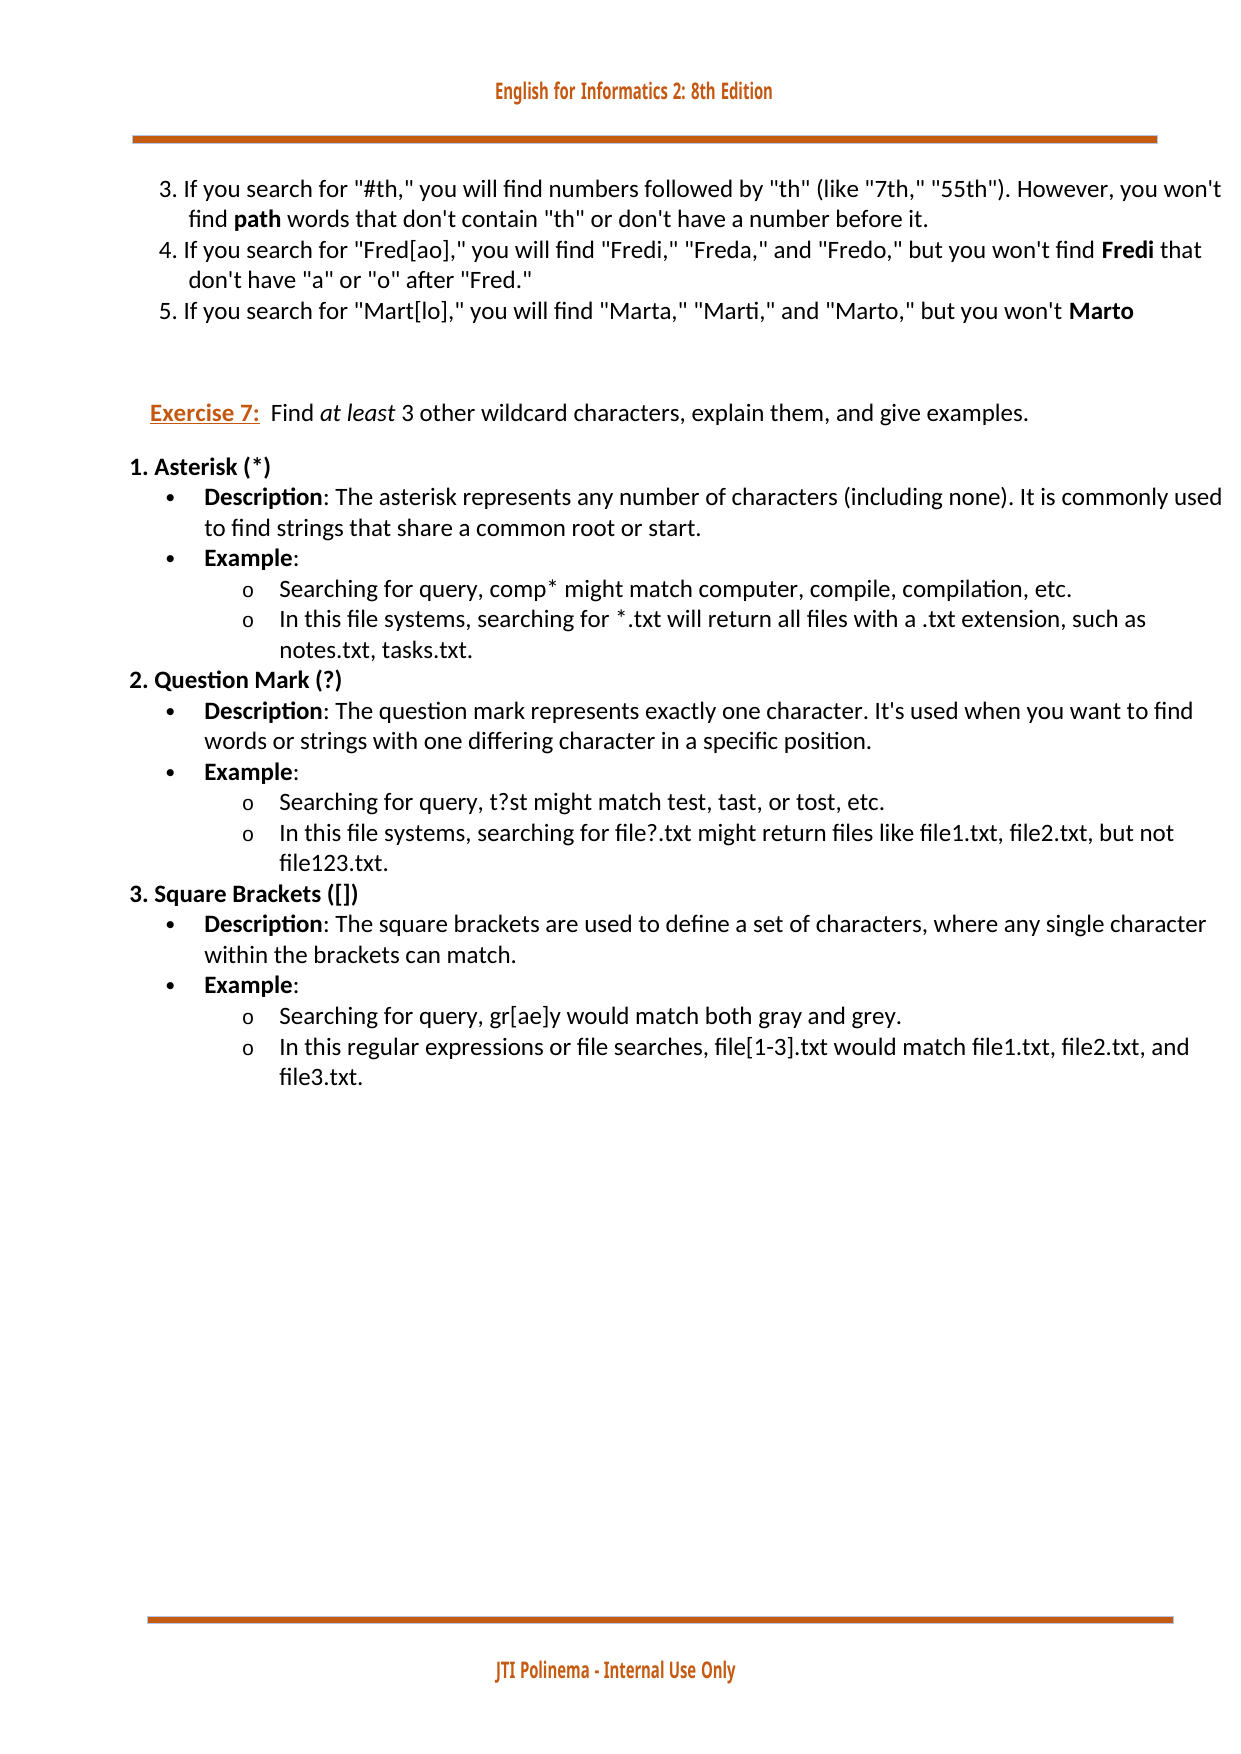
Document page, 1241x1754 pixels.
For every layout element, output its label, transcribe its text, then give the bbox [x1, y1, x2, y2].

list In this regular expressions or file searches, file[1-3].txt would match file1.txt, file2.txt, and file3.txt. [242, 1031, 1230, 1092]
text 4. If you search for "Fred[ao]," you will find "Fredi," "Freda," and "Fredo," but you won't find Fredi that don't have "a" or "o" after "Fred." [159, 234, 1230, 295]
text 3. Square Brackets ([]) [129, 878, 1230, 909]
list Description: The square brackets are used to define a set of characters, where any single character within the brackets can match. [167, 909, 1230, 970]
list Searching for query, comp* might match computer, compile, compilation, etc. [242, 573, 1230, 603]
list Description: The asterisk represents any number of characters (including none). It is commonly used to find strings that share a common root or start. [167, 481, 1230, 542]
text 2. Question Mark (?) [129, 664, 1230, 695]
list In this file systems, searching for file?.txt might return files like file1.txt, file2.txt, but not file123.txt. [242, 817, 1230, 878]
list Example: [167, 970, 1230, 1000]
list Example: [167, 756, 1230, 787]
list In this file systems, searching for *.txt will return all files with a .txt extension, such as notes.txt, tasks.txt. [242, 603, 1230, 664]
text Exercise 7: Find at least 3 other wildcard characters, explain them, and give examples. [150, 397, 1230, 427]
list Searching for query, t?st might match test, tast, or tost, etc. [242, 787, 1230, 817]
text 3. If you search for "#th," you will find numbers followed by "th" (like "7th," "55th"). However, you won't find path words that don't contain "th" or don't have a number before it. [159, 173, 1230, 234]
list Example: [167, 542, 1230, 573]
text 5. If you search for "Mart[lo]," you will find "Marta," "Marti," and "Marto," but you won't Marto [159, 295, 1230, 326]
text 1. Asterisk (*) [129, 451, 1230, 481]
list Searching for query, gr[ae]y would match both gray and grey. [242, 1000, 1230, 1031]
list Description: The question mark represents exactly one character. It's used when you want to find words or strings with one differing character in a specific position. [167, 695, 1230, 756]
